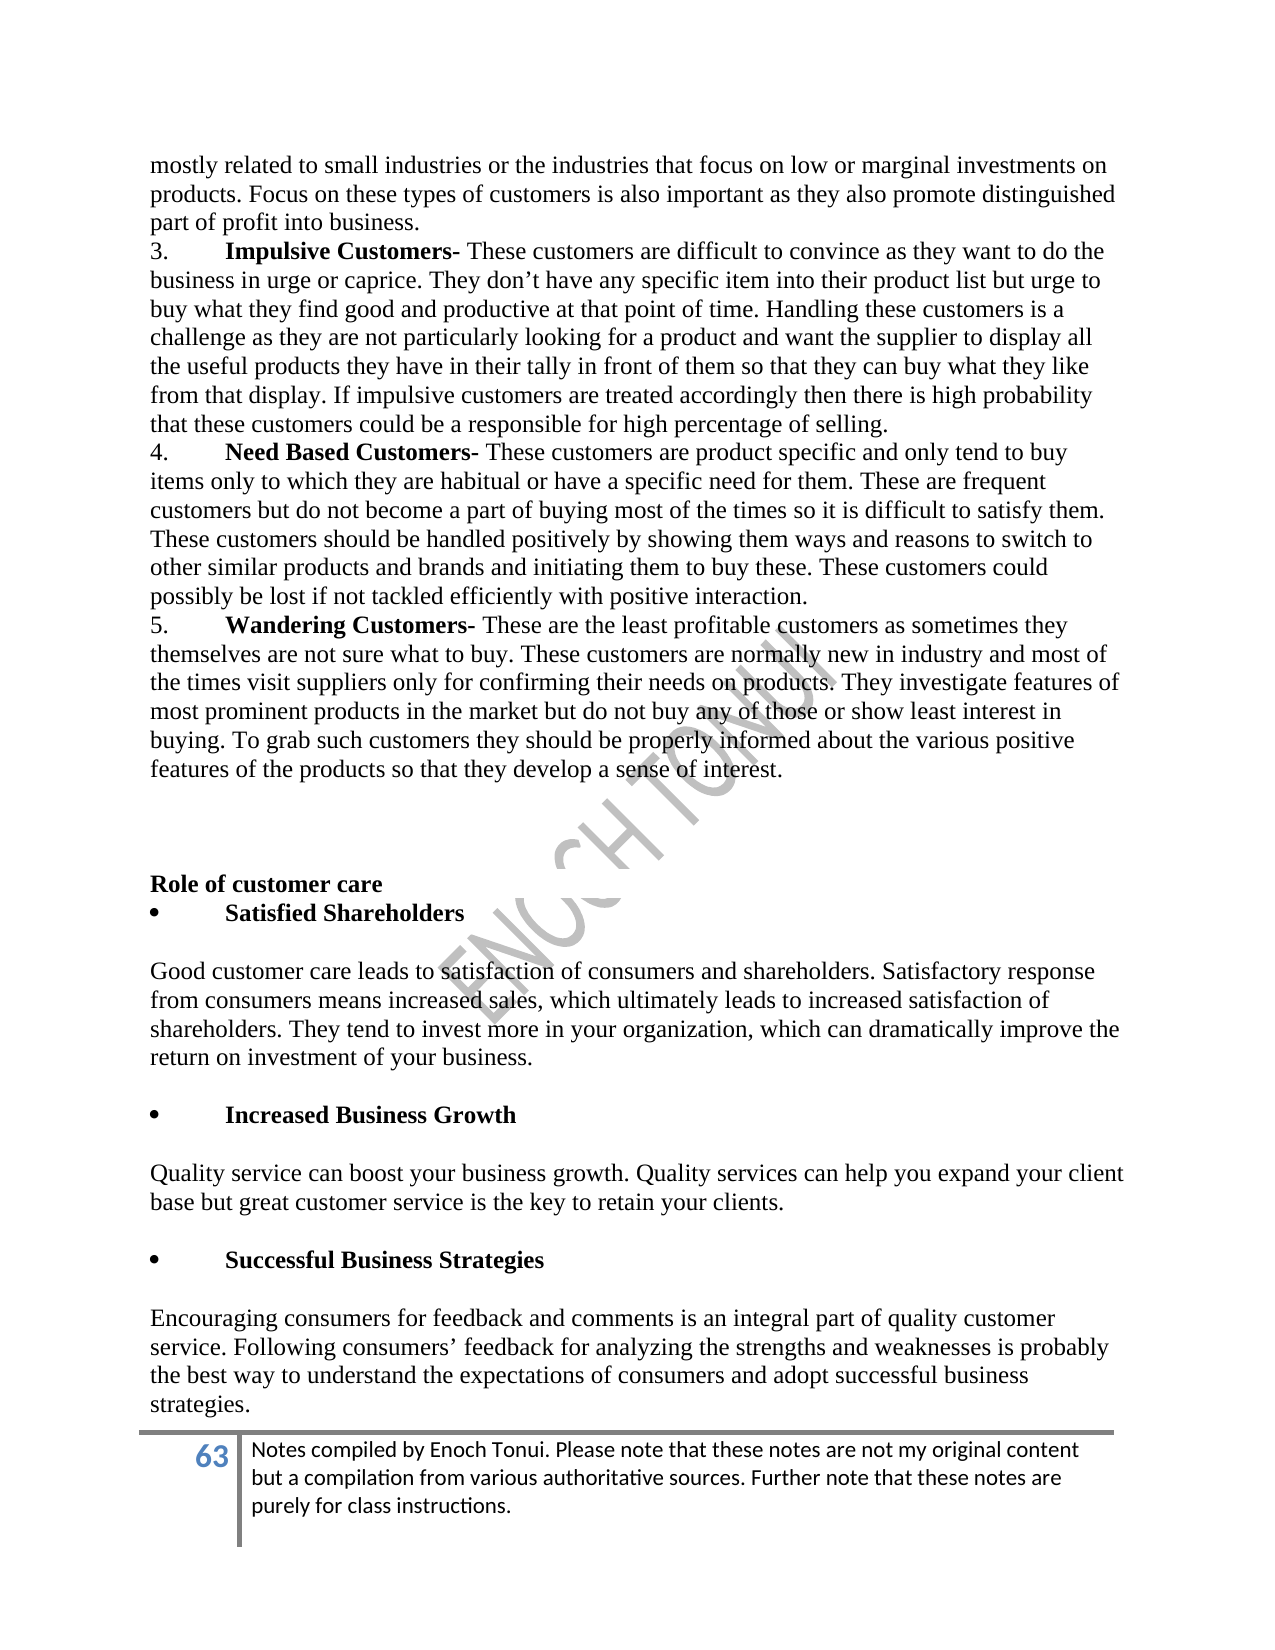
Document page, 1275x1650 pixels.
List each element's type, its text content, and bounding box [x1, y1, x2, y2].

list Increased Business Growth [150, 1100, 1125, 1129]
text Encouraging consumers for feedback and comments is an integral part of quality customer service. Following consumers’ feedback for analyzing the strengths and weaknesses is probably the best way to understand the expectations of consumers and adopt successful business strategies. [150, 1303, 1125, 1418]
text Good customer care leads to satisfaction of consumers and shareholders. Satisfactory response from consumers means increased sales, which ultimately leads to increased satisfaction of shareholders. They tend to invest more in your organization, which can dramatically improve the return on investment of your business. [150, 956, 1125, 1071]
list Impulsive Customers- These customers are difficult to convince as they want to do the business in urge or caprice. They don’t have any specific item into their product list but urge to buy what they find good and productive at that point of time. Handling these customers is a challenge as they are not particularly looking for a product and want the supplier to display all the useful products they have in their tally in front of them so that they can buy what they like from that display. If impulsive customers are treated accordingly then there is high probability that these customers could be a responsible for high percentage of selling. [150, 236, 1125, 437]
text Quality service can boost your business growth. Quality services can help you expand your client base but great customer service is the key to retain your clients. [150, 1158, 1125, 1216]
list Wandering Customers- These are the least profitable customers as sometimes they themselves are not sure what to buy. These customers are normally new in industry and most of the times visit suppliers only for confirming their needs on products. They investigate features of most prominent products in the market but do not buy any of those or show least interest in buying. To grab such customers they should be properly informed about the various positive features of the products so that they develop a sense of interest. [150, 610, 1125, 782]
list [150, 150, 1125, 236]
list Satisfied Shareholders [150, 898, 1125, 927]
text Role of customer care [150, 869, 1125, 898]
list Need Based Customers- These customers are product specific and only tend to buy items only to which they are habitual or have a specific need for them. These are frequent customers but do not become a part of buying most of the times so it is difficult to satisfy them. These customers should be handled positively by showing them ways and reasons to switch to other similar products and brands and initiating them to buy these. These customers could possibly be lost if not tackled efficiently with positive interaction. [150, 437, 1125, 610]
list Successful Business Strategies [150, 1245, 1125, 1274]
